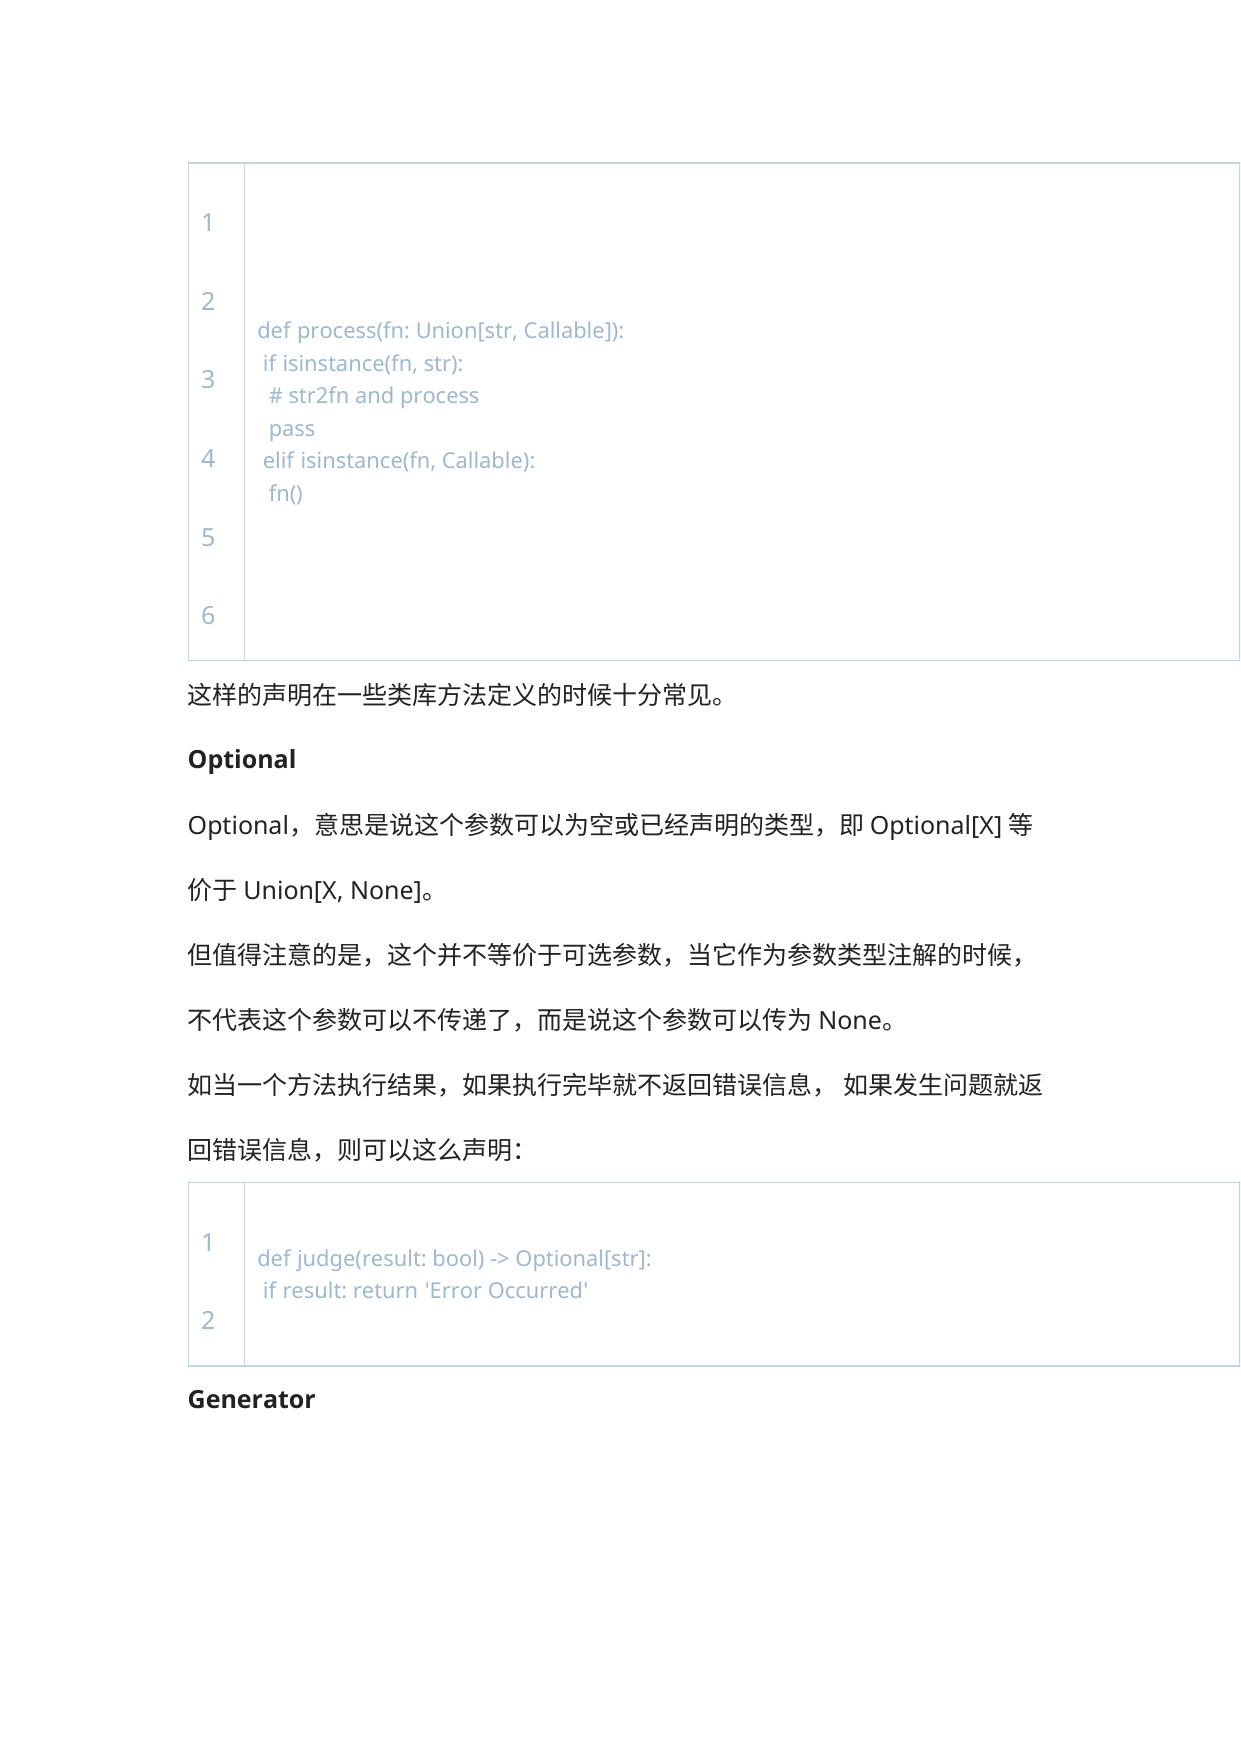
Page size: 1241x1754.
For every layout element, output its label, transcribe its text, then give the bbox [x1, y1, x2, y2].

table_header def judge(result: bool) -> Optional[str]: if result: return 'Error Occurred' [245, 1183, 1239, 1365]
table_header 1 2 [189, 1183, 244, 1365]
text Generator [187, 1367, 1053, 1432]
text 但值得注意的是，这个并不等价于可选参数，当它作为参数类型注解的时候，不代表这个参数可以不传递了，而是说这个参数可以传为 None。 [187, 921, 1053, 1051]
text Optional [187, 726, 1053, 791]
text 这样的声明在一些类库方法定义的时候十分常见。 [187, 661, 1053, 726]
text 如当一个方法执行结果，如果执行完毕就不返回错误信息， 如果发生问题就返回错误信息，则可以这么声明： [187, 1051, 1053, 1181]
text Optional，意思是说这个参数可以为空或已经声明的类型，即 Optional[X] 等价于 Union[X, None]。 [187, 791, 1053, 921]
table_header def process(fn: Union[str, Callable]): if isinstance(fn, str): # str2fn and process pass elif isinstance(fn, Callable): fn() [245, 164, 1239, 660]
table_header 1 2 3 4 5 6 [189, 164, 244, 660]
